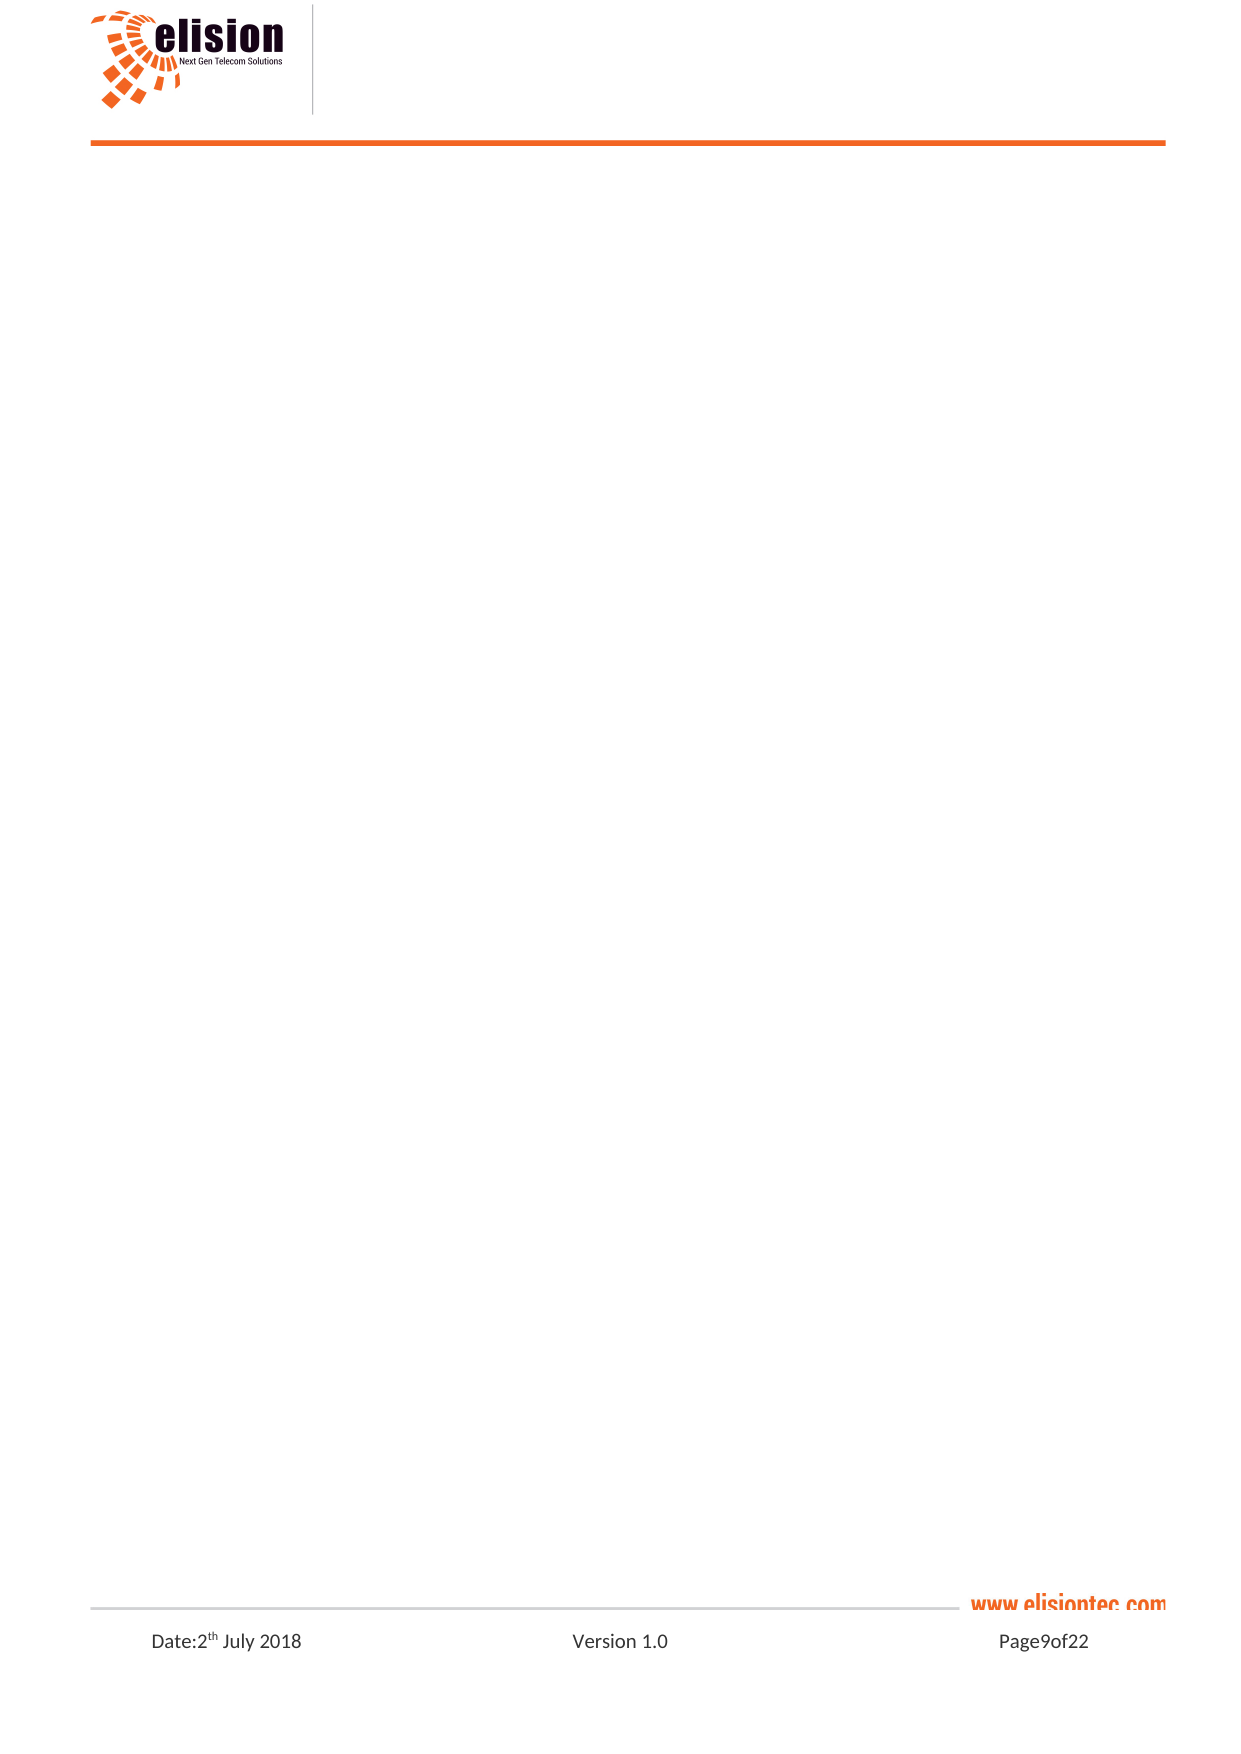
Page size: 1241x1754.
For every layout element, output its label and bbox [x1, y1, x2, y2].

picture [90, 1593, 1165, 1610]
picture [90, 4, 1164, 146]
